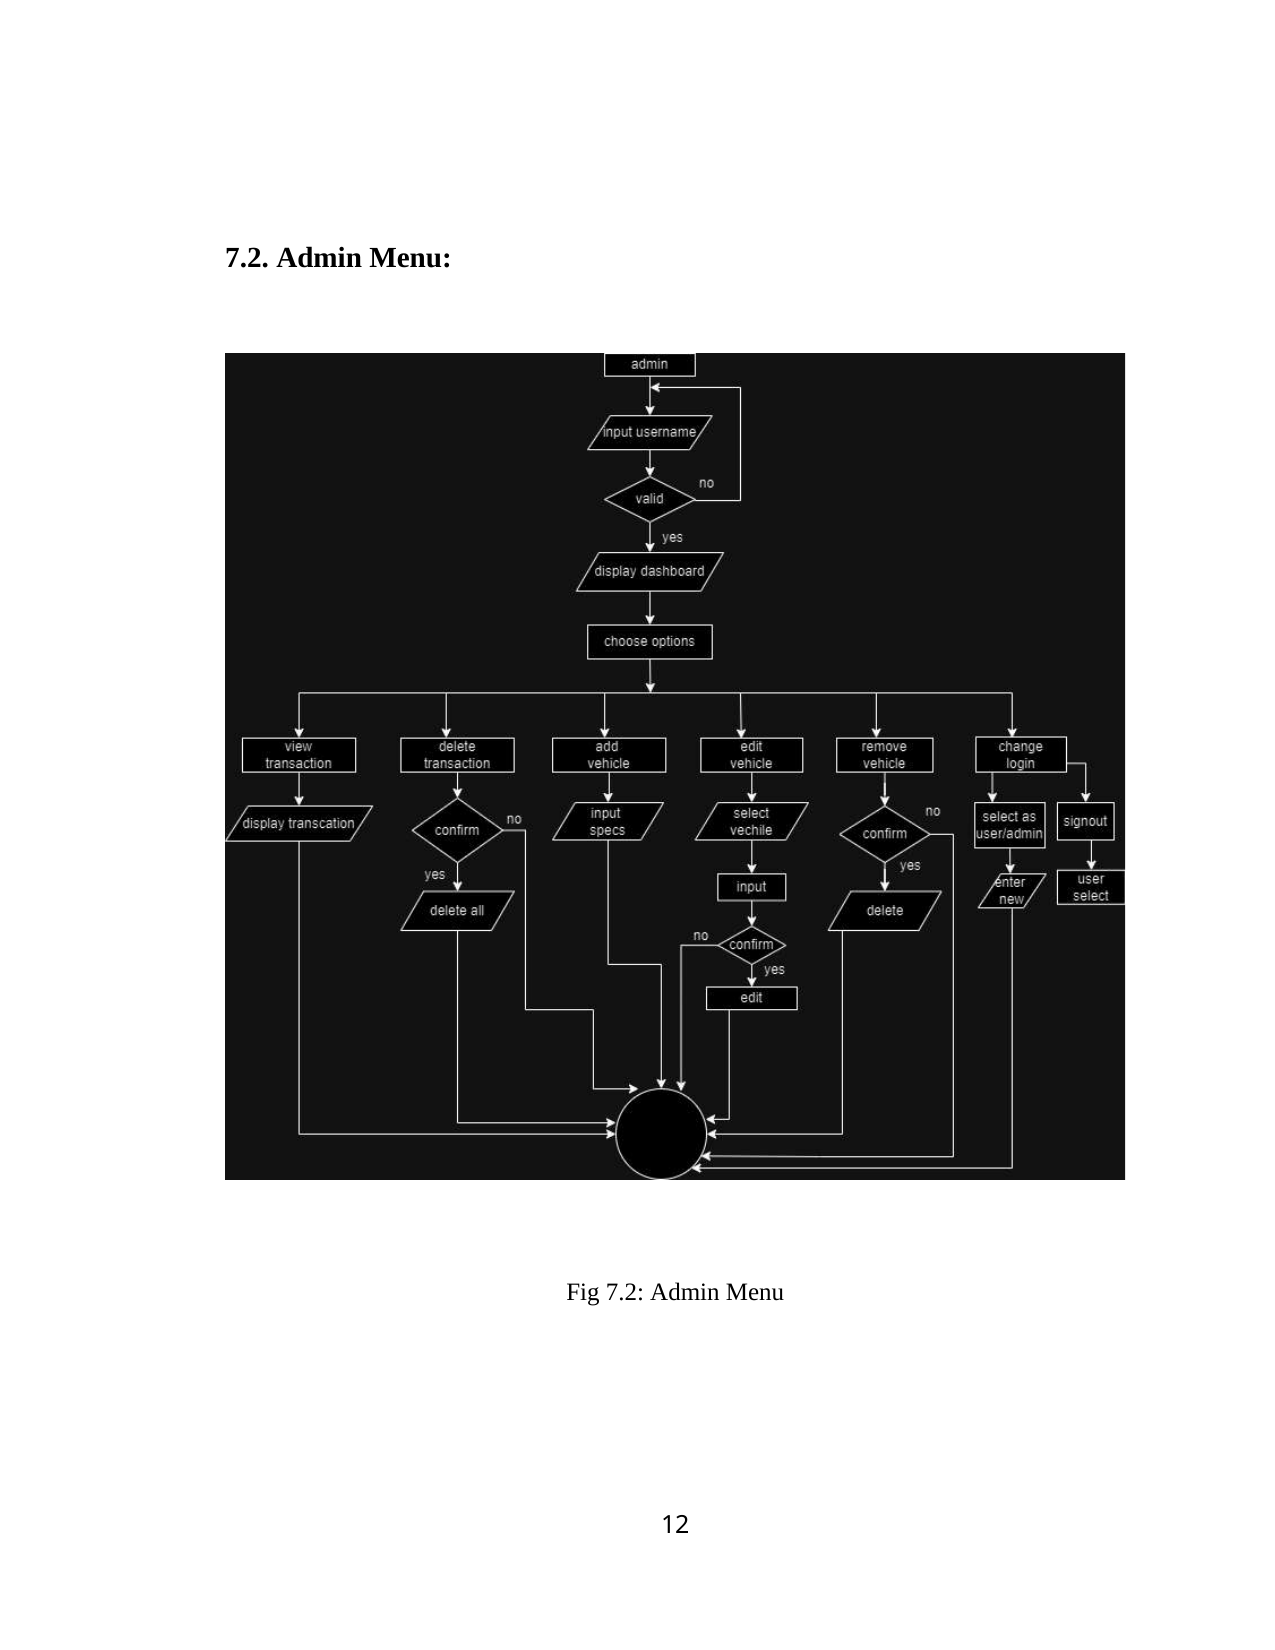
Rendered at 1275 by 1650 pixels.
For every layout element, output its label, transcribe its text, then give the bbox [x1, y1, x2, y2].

subtitle 7.2. Admin Menu: [225, 240, 1125, 274]
text Fig 7.2: Admin Menu [225, 1277, 1125, 1306]
picture [225, 353, 1125, 1180]
